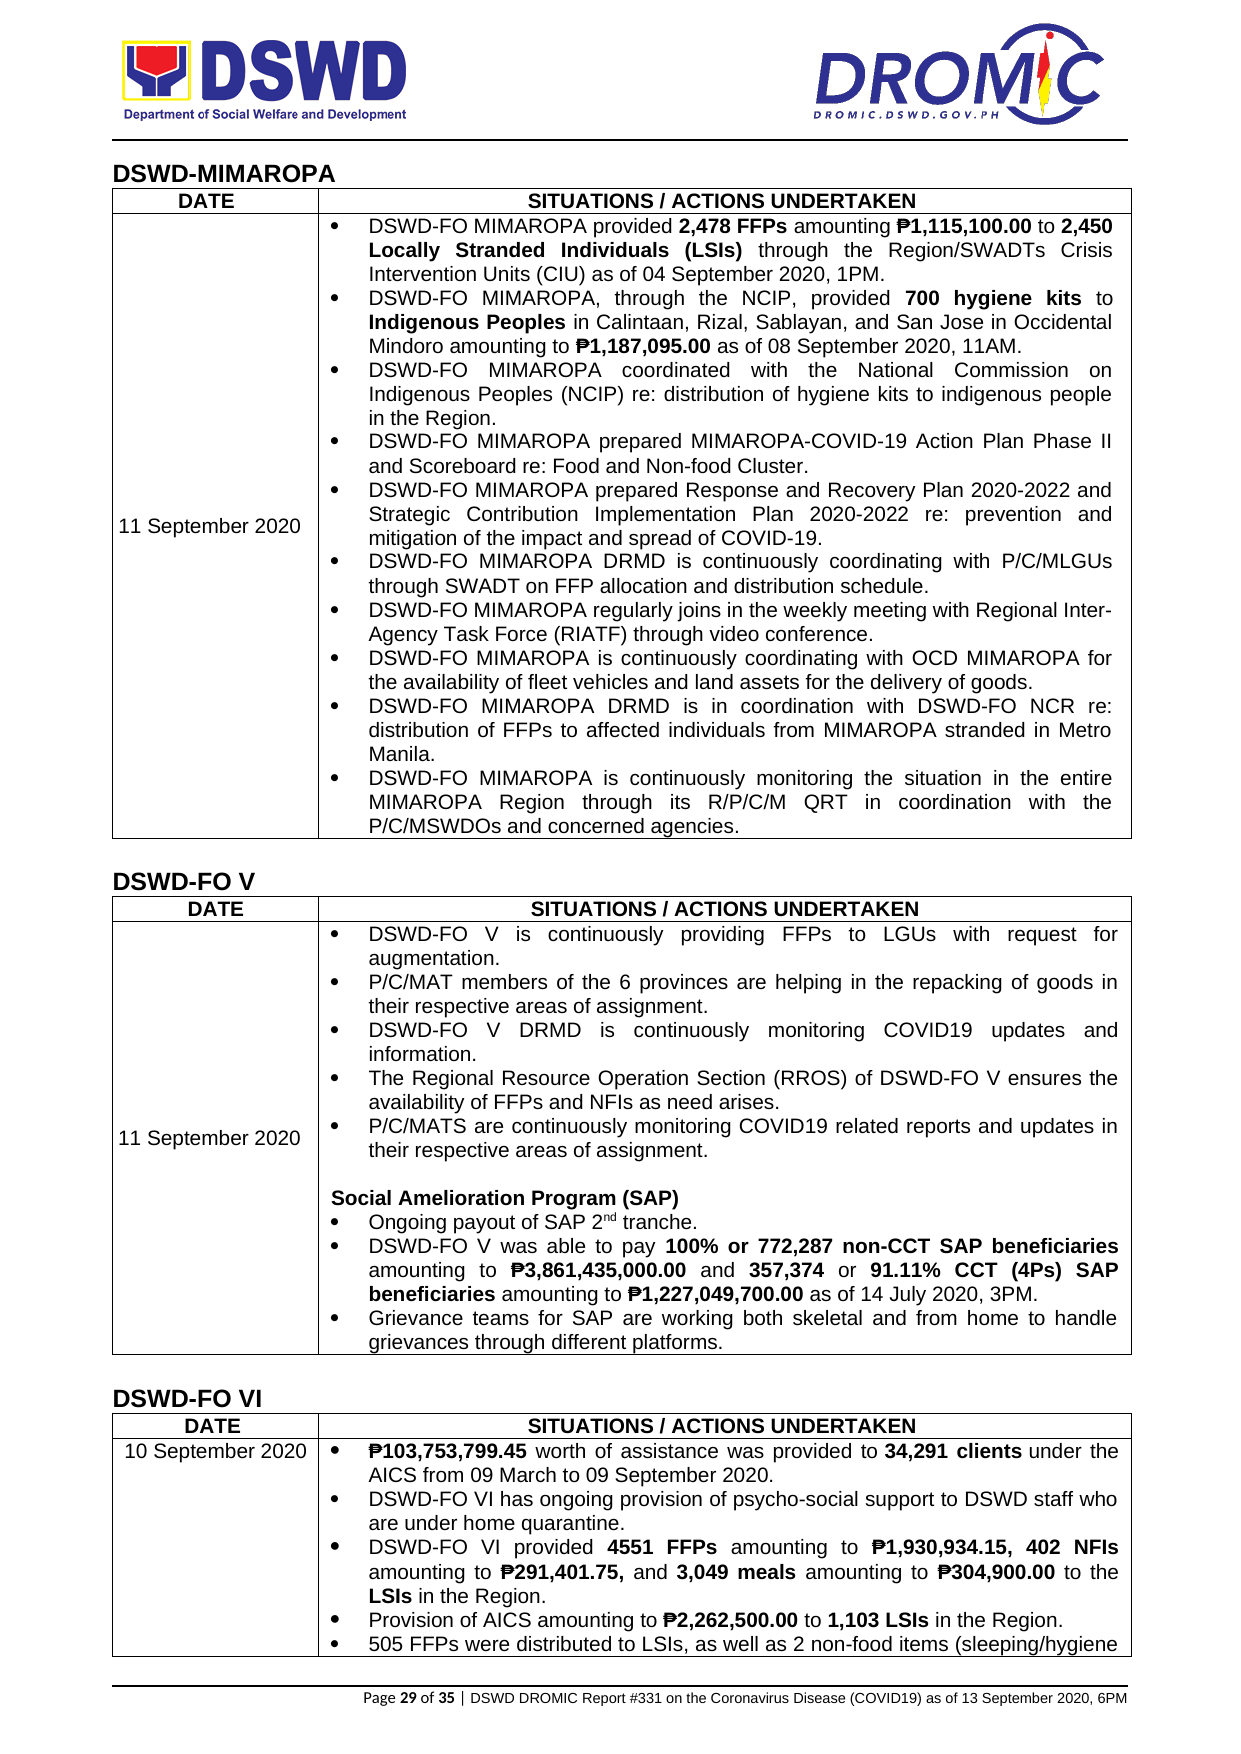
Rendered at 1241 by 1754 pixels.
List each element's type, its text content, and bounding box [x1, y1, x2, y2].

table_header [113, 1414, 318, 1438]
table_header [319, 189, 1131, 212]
text DSWD-FO V [112, 867, 1128, 896]
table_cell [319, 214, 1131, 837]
picture [781, 23, 1133, 125]
text DSWD-MIMAROPA [112, 159, 1128, 187]
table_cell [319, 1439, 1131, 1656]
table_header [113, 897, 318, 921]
picture [112, 37, 416, 125]
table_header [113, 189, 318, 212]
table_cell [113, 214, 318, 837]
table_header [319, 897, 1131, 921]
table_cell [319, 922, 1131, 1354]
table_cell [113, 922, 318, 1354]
text DSWD-FO VI [112, 1384, 1128, 1413]
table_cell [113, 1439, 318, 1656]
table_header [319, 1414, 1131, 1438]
